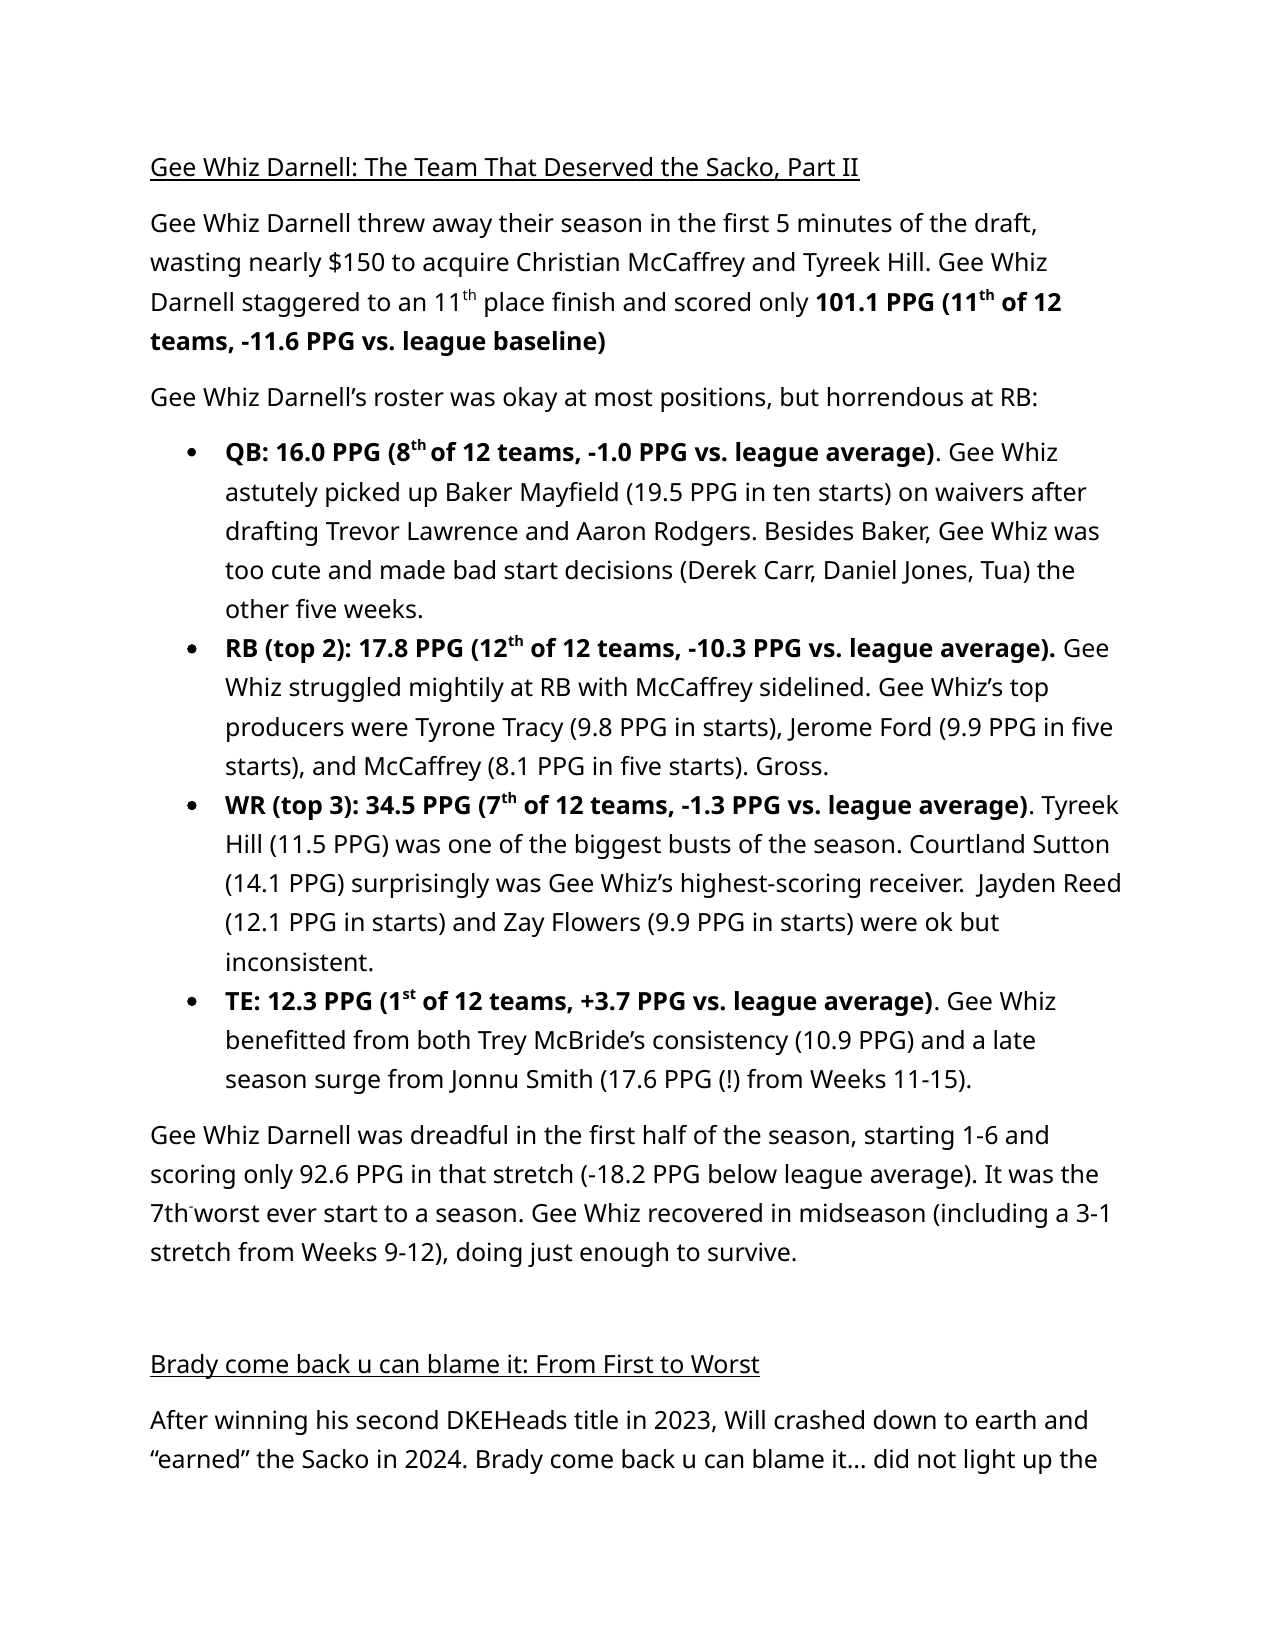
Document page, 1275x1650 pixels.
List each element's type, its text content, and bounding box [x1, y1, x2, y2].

list QB: 16.0 PPG (8th of 12 teams, -1.0 PPG vs. league average). Gee Whiz astutely picked up Baker Mayfield (19.5 PPG in ten starts) on waivers after drafting Trevor Lawrence and Aaron Rodgers. Besides Baker, Gee Whiz was too cute and made bad start decisions (Derek Carr, Daniel Jones, Tua) the other five weeks. [187, 435, 1125, 626]
list WR (top 3): 34.5 PPG (7th of 12 teams, -1.3 PPG vs. league average). Tyreek Hill (11.5 PPG) was one of the biggest busts of the season. Courtland Sutton (14.1 PPG) surprisingly was Gee Whiz’s highest-scoring receiver. Jayden Reed (12.1 PPG in starts) and Zay Flowers (9.9 PPG in starts) were ok but inconsistent. [187, 787, 1125, 978]
text Gee Whiz Darnell: The Team That Deserved the Sacko, Part II [150, 150, 1125, 184]
list RB (top 2): 17.8 PPG (12th of 12 teams, -10.3 PPG vs. league average). Gee Whiz struggled mightily at RB with McCaffrey sidelined. Gee Whiz’s top producers were Tyrone Tracy (9.8 PPG in starts), Jerome Ford (9.9 PPG in five starts), and McCaffrey (8.1 PPG in five starts). Gross. [187, 631, 1125, 782]
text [150, 1402, 1125, 1476]
text Brady come back u can blame it: From First to Worst [150, 1347, 1125, 1381]
text Gee Whiz Darnell’s roster was okay at most positions, but horrendous at RB: [150, 379, 1125, 413]
list TE: 12.3 PPG (1st of 12 teams, +3.7 PPG vs. league average). Gee Whiz benefitted from both Trey McBride’s consistency (10.9 PPG) and a late season surge from Jonnu Smith (17.6 PPG (!) from Weeks 11-15). [187, 983, 1125, 1096]
text Gee Whiz Darnell was dreadful in the first half of the season, starting 1-6 and scoring only 92.6 PPG in that stretch (-18.2 PPG below league average). It was the 7th-worst ever start to a season. Gee Whiz recovered in midseason (including a 3-1 stretch from Weeks 9-12), doing just enough to survive. [150, 1117, 1125, 1269]
text Gee Whiz Darnell threw away their season in the first 5 minutes of the draft, wasting nearly $150 to acquire Christian McCaffrey and Tyreek Hill. Gee Whiz Darnell staggered to an 11th place finish and scored only 101.1 PPG (11th of 12 teams, -11.6 PPG vs. league baseline) [150, 206, 1125, 357]
